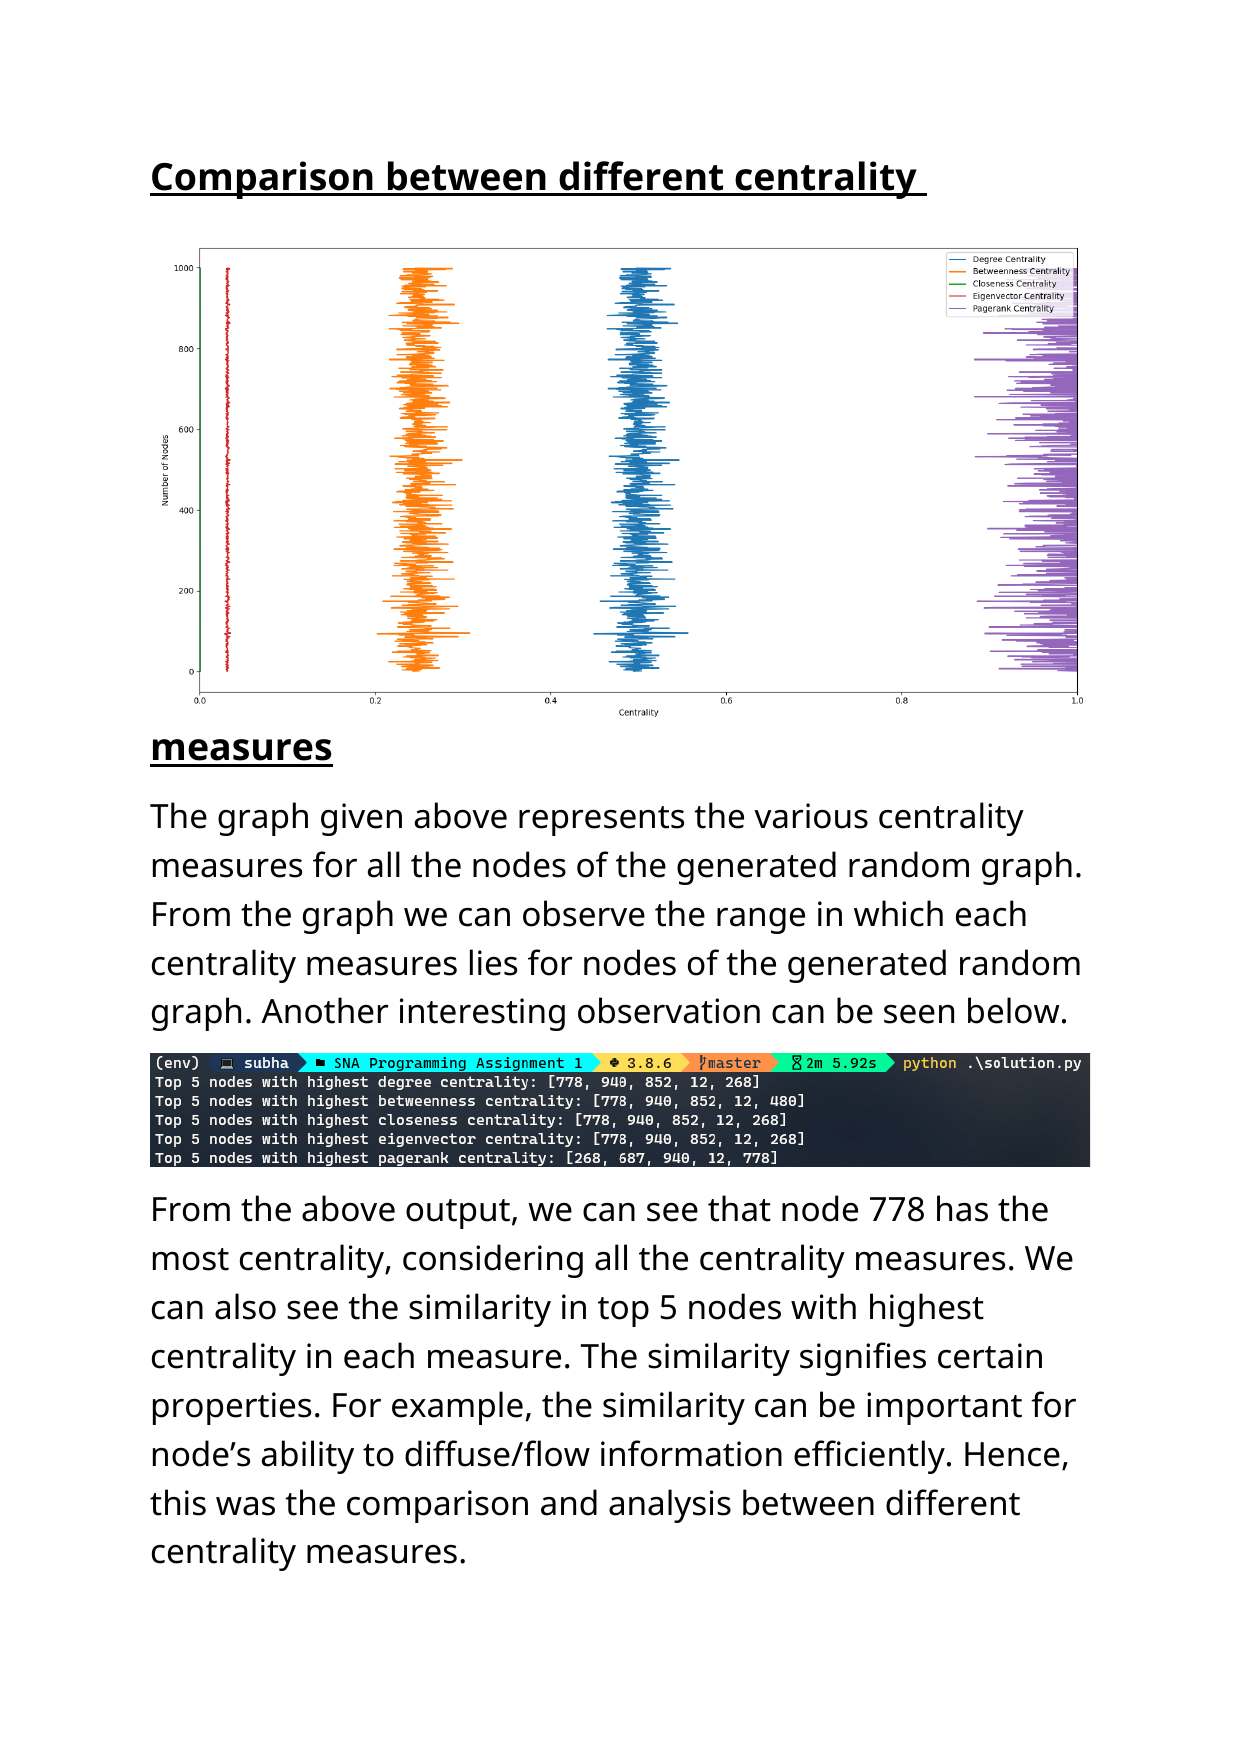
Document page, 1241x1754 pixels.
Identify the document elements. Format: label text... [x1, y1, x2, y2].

picture [150, 1053, 1091, 1167]
text From the above output, we can see that node 778 has the most centrality, considering all the centrality measures. We can also see the similarity in top 5 nodes with highest centrality in each measure. The similarity signifies certain properties. For example, the similarity can be important for node’s ability to diffuse/flow information efficiently. Hence, this was the comparison and analysis between different centrality measures. [150, 1186, 1090, 1574]
picture [151, 236, 1091, 721]
text The graph given above represents the various centrality measures for all the nodes of the generated random graph. From the graph we can observe the range in which each centrality measures lies for nodes of the generated random graph. Another interesting observation can be seen below. [150, 792, 1090, 1034]
